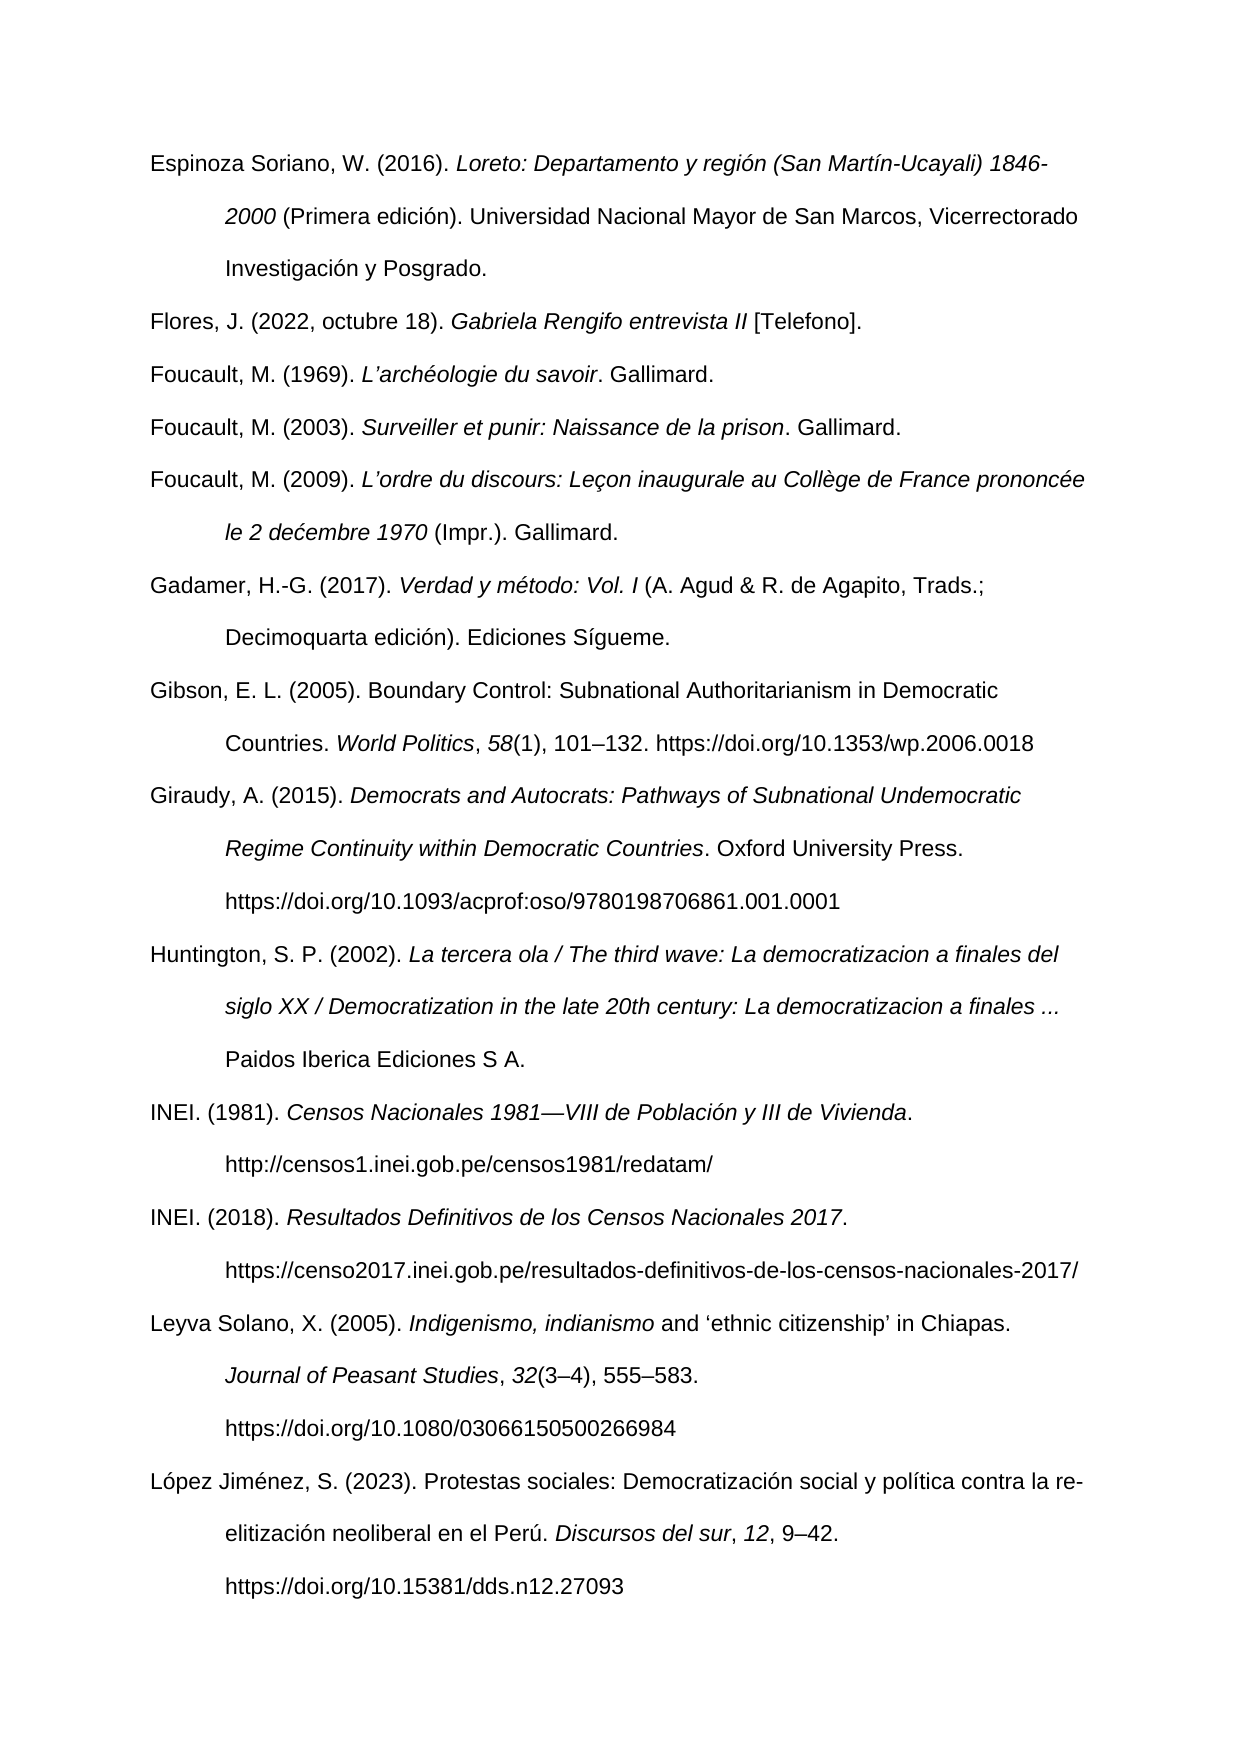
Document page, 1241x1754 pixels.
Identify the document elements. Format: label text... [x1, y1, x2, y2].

text Gibson, E. L. (2005). Boundary Control: Subnational Authoritarianism in Democratic Countries. World Politics, 58(1), 101–132. https://doi.org/10.1353/wp.2006.0018 [150, 677, 1090, 756]
text Giraudy, A. (2015). Democrats and Autocrats: Pathways of Subnational Undemocratic Regime Continuity within Democratic Countries. Oxford University Press. https://doi.org/10.1093/acprof:oso/9780198706861.001.0001 [150, 782, 1090, 914]
text Espinoza Soriano, W. (2016). Loreto: Departamento y región (San Martín-Ucayali) 1846-2000 (Primera edición). Universidad Nacional Mayor de San Marcos, Vicerrectorado Investigación y Posgrado. [150, 150, 1090, 282]
text López Jiménez, S. (2023). Protestas sociales: Democratización social y política contra la re-elitización neoliberal en el Perú. Discursos del sur, 12, 9–42. https://doi.org/10.15381/dds.n12.27093 [150, 1468, 1090, 1599]
text INEI. (2018). Resultados Definitivos de los Censos Nacionales 2017. https://censo2017.inei.gob.pe/resultados-definitivos-de-los-censos-nacionales-2017/ [150, 1204, 1090, 1283]
text Foucault, M. (1969). L’archéologie du savoir. Gallimard. [150, 361, 1090, 387]
text Foucault, M. (2009). L’ordre du discours: Leçon inaugurale au Collège de France prononcée le 2 dećembre 1970 (Impr.). Gallimard. [150, 466, 1090, 545]
text Gadamer, H.-G. (2017). Verdad y método: Vol. I (A. Agud & R. de Agapito, Trads.; Decimoquarta edición). Ediciones Sígueme. [150, 572, 1090, 651]
text INEI. (1981). Censos Nacionales 1981—VIII de Población y III de Vivienda. http://censos1.inei.gob.pe/censos1981/redatam/ [150, 1099, 1090, 1178]
text Foucault, M. (2003). Surveiller et punir: Naissance de la prison. Gallimard. [150, 413, 1090, 440]
text Flores, J. (2022, octubre 18). Gabriela Rengifo entrevista II [Telefono]. [150, 308, 1090, 334]
text Leyva Solano, X. (2005). Indigenismo, indianismo and ‘ethnic citizenship’ in Chiapas. Journal of Peasant Studies, 32(3–4), 555–583. https://doi.org/10.1080/03066150500266984 [150, 1309, 1090, 1441]
text Huntington, S. P. (2002). La tercera ola / The third wave: La democratizacion a finales del siglo XX / Democratization in the late 20th century: La democratizacion a finales ... Paidos Iberica Ediciones S A. [150, 941, 1090, 1072]
